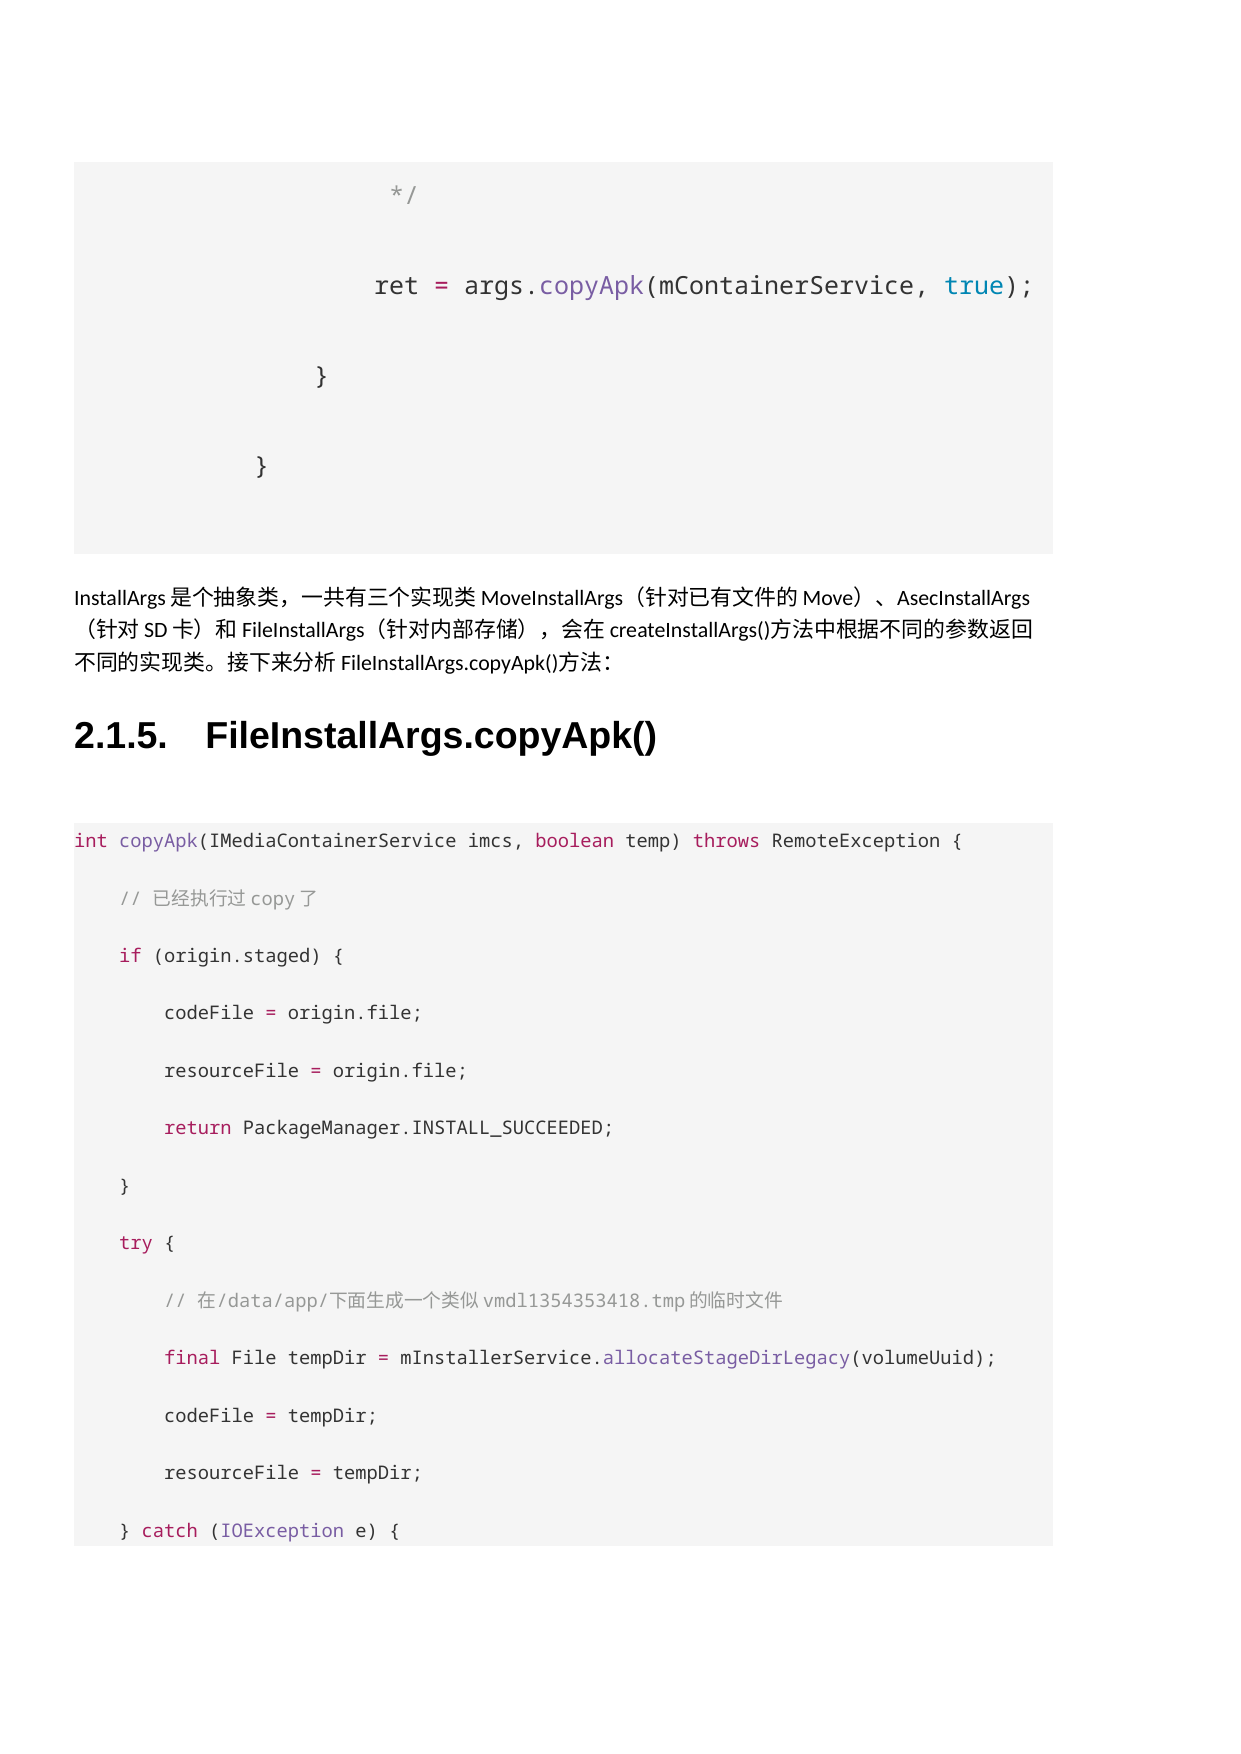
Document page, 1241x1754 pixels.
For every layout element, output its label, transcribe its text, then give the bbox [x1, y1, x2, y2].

text InstallArgs是个抽象类，一共有三个实现类MoveInstallArgs（针对已有文件的Move）、AsecInstallArgs（针对SD卡）和FileInstallArgs（针对内部存储），会在createInstallArgs()方法中根据不同的参数返回不同的实现类。接下来分析FileInstallArgs.copyApk()方法： [74, 579, 1053, 677]
subtitle FileInstallArgs.copyApk() [74, 702, 1053, 767]
text try { [74, 1226, 1053, 1258]
text ret = args.copyApk(mContainerService, true); [74, 252, 1053, 317]
text resourceFile = origin.file; [74, 1053, 1053, 1086]
text } [74, 432, 1053, 497]
text if (origin.staged) { [74, 938, 1053, 971]
text */ [74, 162, 1053, 227]
text } [74, 1168, 1053, 1201]
text int copyApk(IMediaContainerService imcs, boolean temp) throws RemoteException { [74, 823, 1053, 856]
text } [74, 342, 1053, 407]
text return PackageManager.INSTALL_SUCCEEDED; [74, 1111, 1053, 1143]
text codeFile = origin.file; [74, 996, 1053, 1028]
text } catch (IOException e) { [74, 1513, 1053, 1546]
text // 在/data/app/下面生成一个类似vmdl1354353418.tmp的临时文件 [74, 1283, 1053, 1316]
text codeFile = tempDir; [74, 1398, 1053, 1431]
text resourceFile = tempDir; [74, 1456, 1053, 1488]
text // 已经执行过copy了 [74, 881, 1053, 913]
text final File tempDir = mInstallerService.allocateStageDirLegacy(volumeUuid); [74, 1341, 1053, 1373]
